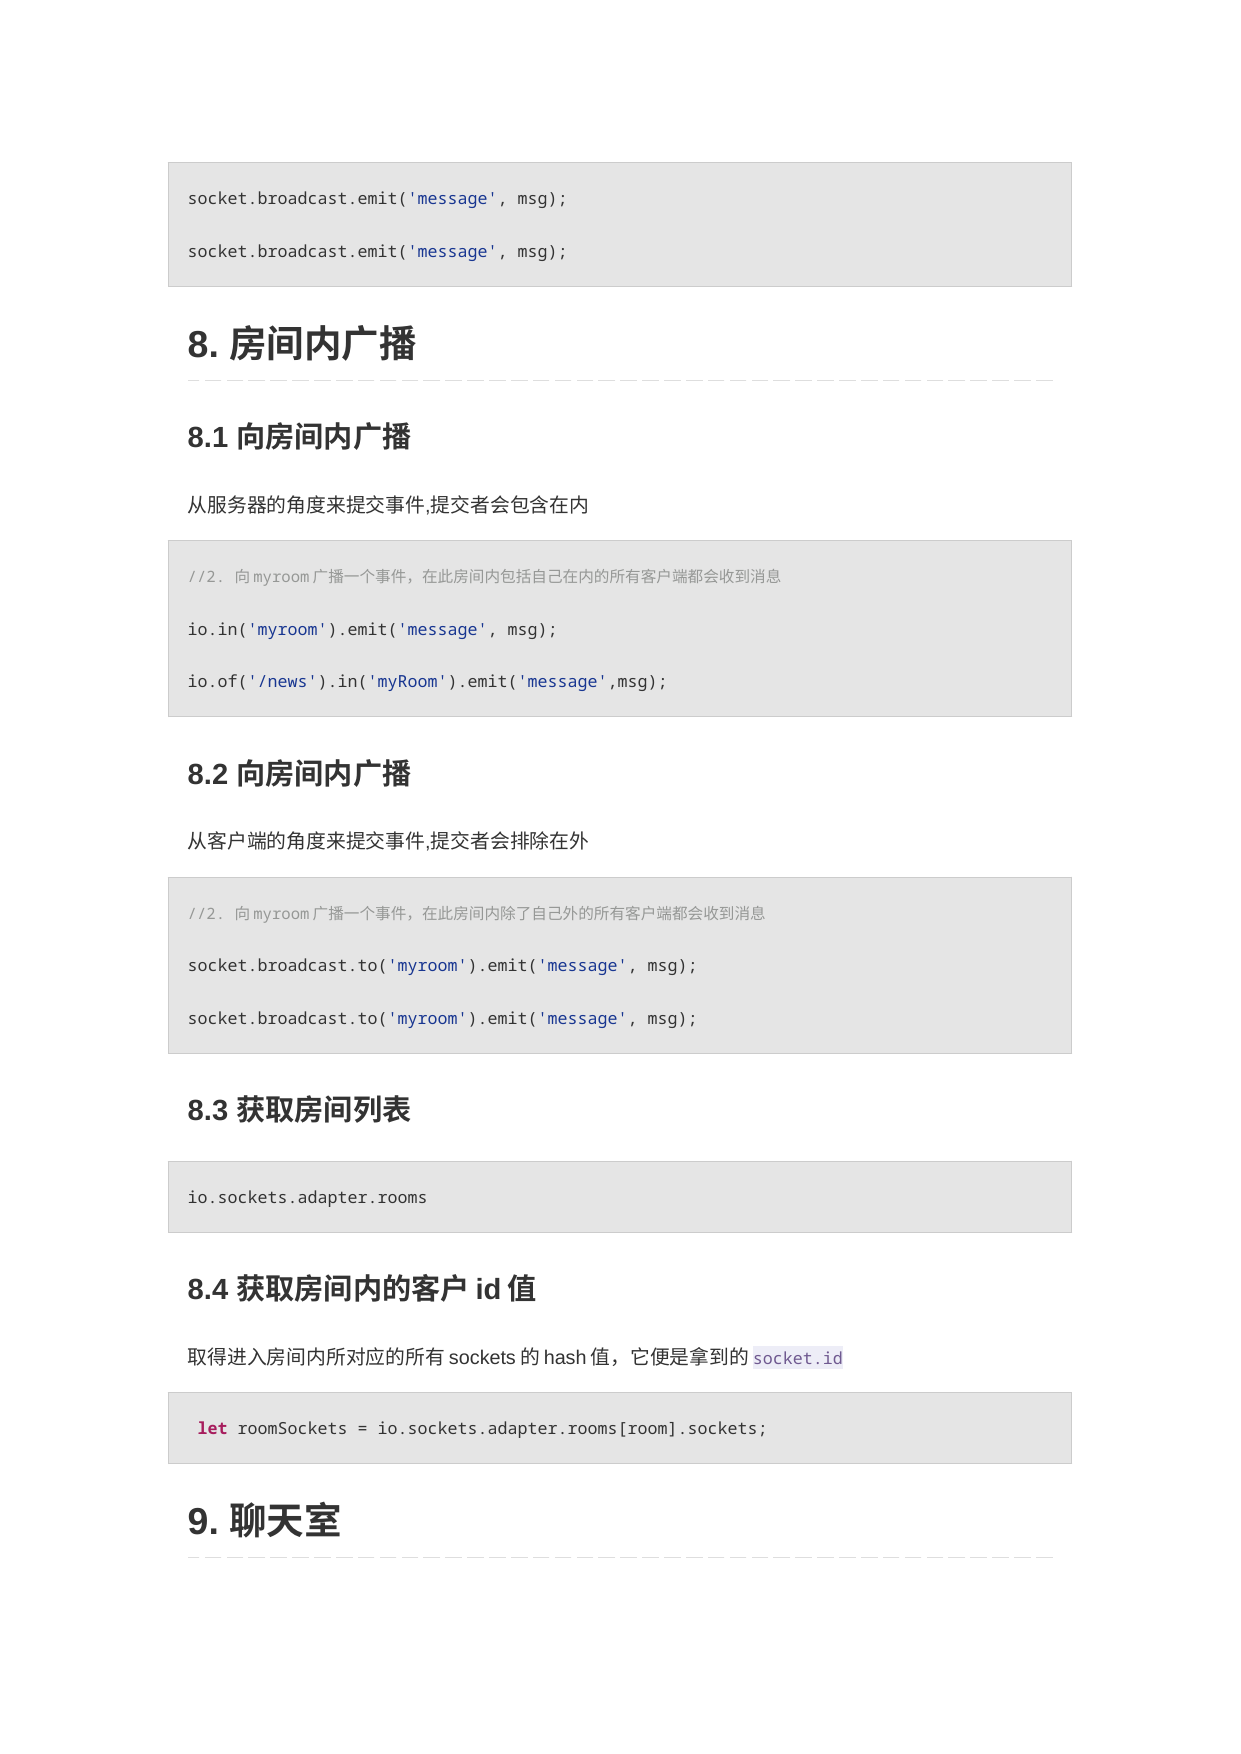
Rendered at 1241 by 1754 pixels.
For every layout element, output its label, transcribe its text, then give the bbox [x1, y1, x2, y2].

subtitle 8.4 获取房间内的客户id值 [187, 1254, 1053, 1319]
text io.of('/news').in('myRoom').emit('message',msg); [169, 645, 1071, 716]
text io.sockets.adapter.rooms [169, 1162, 1071, 1232]
subtitle 8. 房间内广播 [187, 308, 1053, 381]
text socket.broadcast.emit('message', msg); [169, 214, 1071, 286]
text socket.broadcast.emit('message', msg); [169, 163, 1071, 214]
text //2. 向myroom广播一个事件，在此房间内包括自己在内的所有客户端都会收到消息 [169, 541, 1071, 592]
subtitle 9. 聊天室 [187, 1486, 1053, 1558]
text socket.broadcast.to('myroom').emit('message', msg); [169, 982, 1071, 1053]
text socket.broadcast.to('myroom').emit('message', msg); [169, 929, 1071, 981]
text 取得进入房间内所对应的所有sockets的hash值，它便是拿到的socket.id [187, 1339, 1053, 1372]
text let roomSockets = io.sockets.adapter.rooms[room].sockets; [169, 1393, 1071, 1463]
subtitle 8.1 向房间内广播 [187, 403, 1053, 468]
text io.in('myroom').emit('message', msg); [169, 593, 1071, 645]
text 从服务器的角度来提交事件,提交者会包含在内 [187, 488, 1053, 520]
text 从客户端的角度来提交事件,提交者会排除在外 [187, 824, 1053, 857]
text //2. 向myroom广播一个事件，在此房间内除了自己外的所有客户端都会收到消息 [169, 878, 1071, 929]
subtitle 8.2 向房间内广播 [187, 739, 1053, 804]
subtitle 8.3 获取房间列表 [187, 1076, 1053, 1141]
